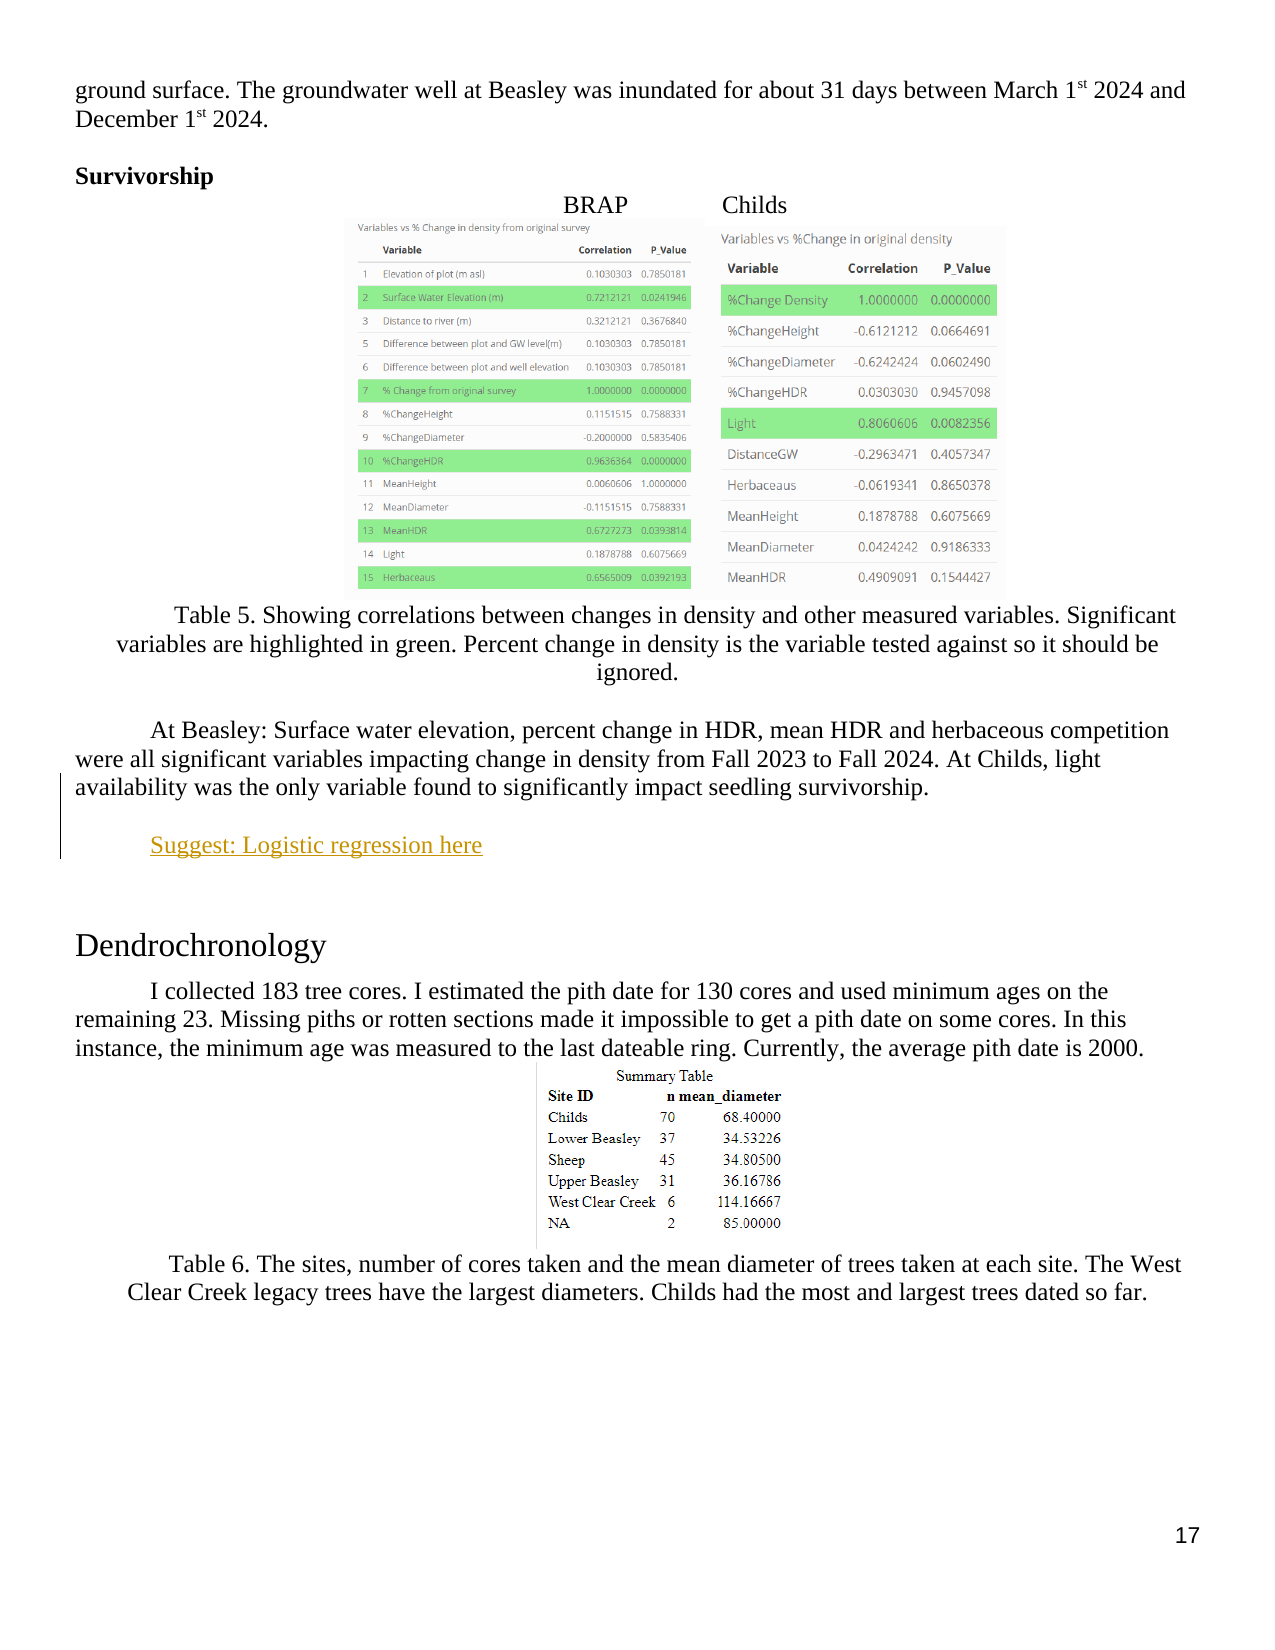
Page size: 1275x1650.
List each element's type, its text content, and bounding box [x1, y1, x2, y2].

text Table 5. Showing correlations between changes in density and other measured variables. Significant variables are highlighted in green. Percent change in density is the variable tested against so it should be ignored. [75, 600, 1200, 686]
text I collected 183 tree cores. I estimated the pith date for 130 cores and used minimum ages on the remaining 23. Missing piths or rotten sections made it impossible to get a pith date on some cores. In this instance, the minimum age was measured to the last dateable ring. Currently, the average pith date is 2000. [75, 976, 1200, 1062]
text Table 6. The sites, number of cores taken and the mean diameter of trees taken at each site. The West Clear Creek legacy trees have the largest diameters. Childs had the most and largest trees dated so far. [75, 1249, 1200, 1306]
picture [536, 1062, 814, 1249]
text At Beasley: Surface water elevation, percent change in HDR, mean HDR and herbaceous competition were all significant variables impacting change in density from Fall 2023 to Fall 2024. At Childs, light availability was the only variable found to significantly impact seedling survivorship. [75, 715, 1200, 801]
picture [343, 218, 1007, 600]
subtitle Dendrochronology [75, 925, 1200, 963]
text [75, 75, 1200, 132]
text Survivorship [75, 161, 1200, 190]
text BRAP Childs [75, 190, 1200, 219]
